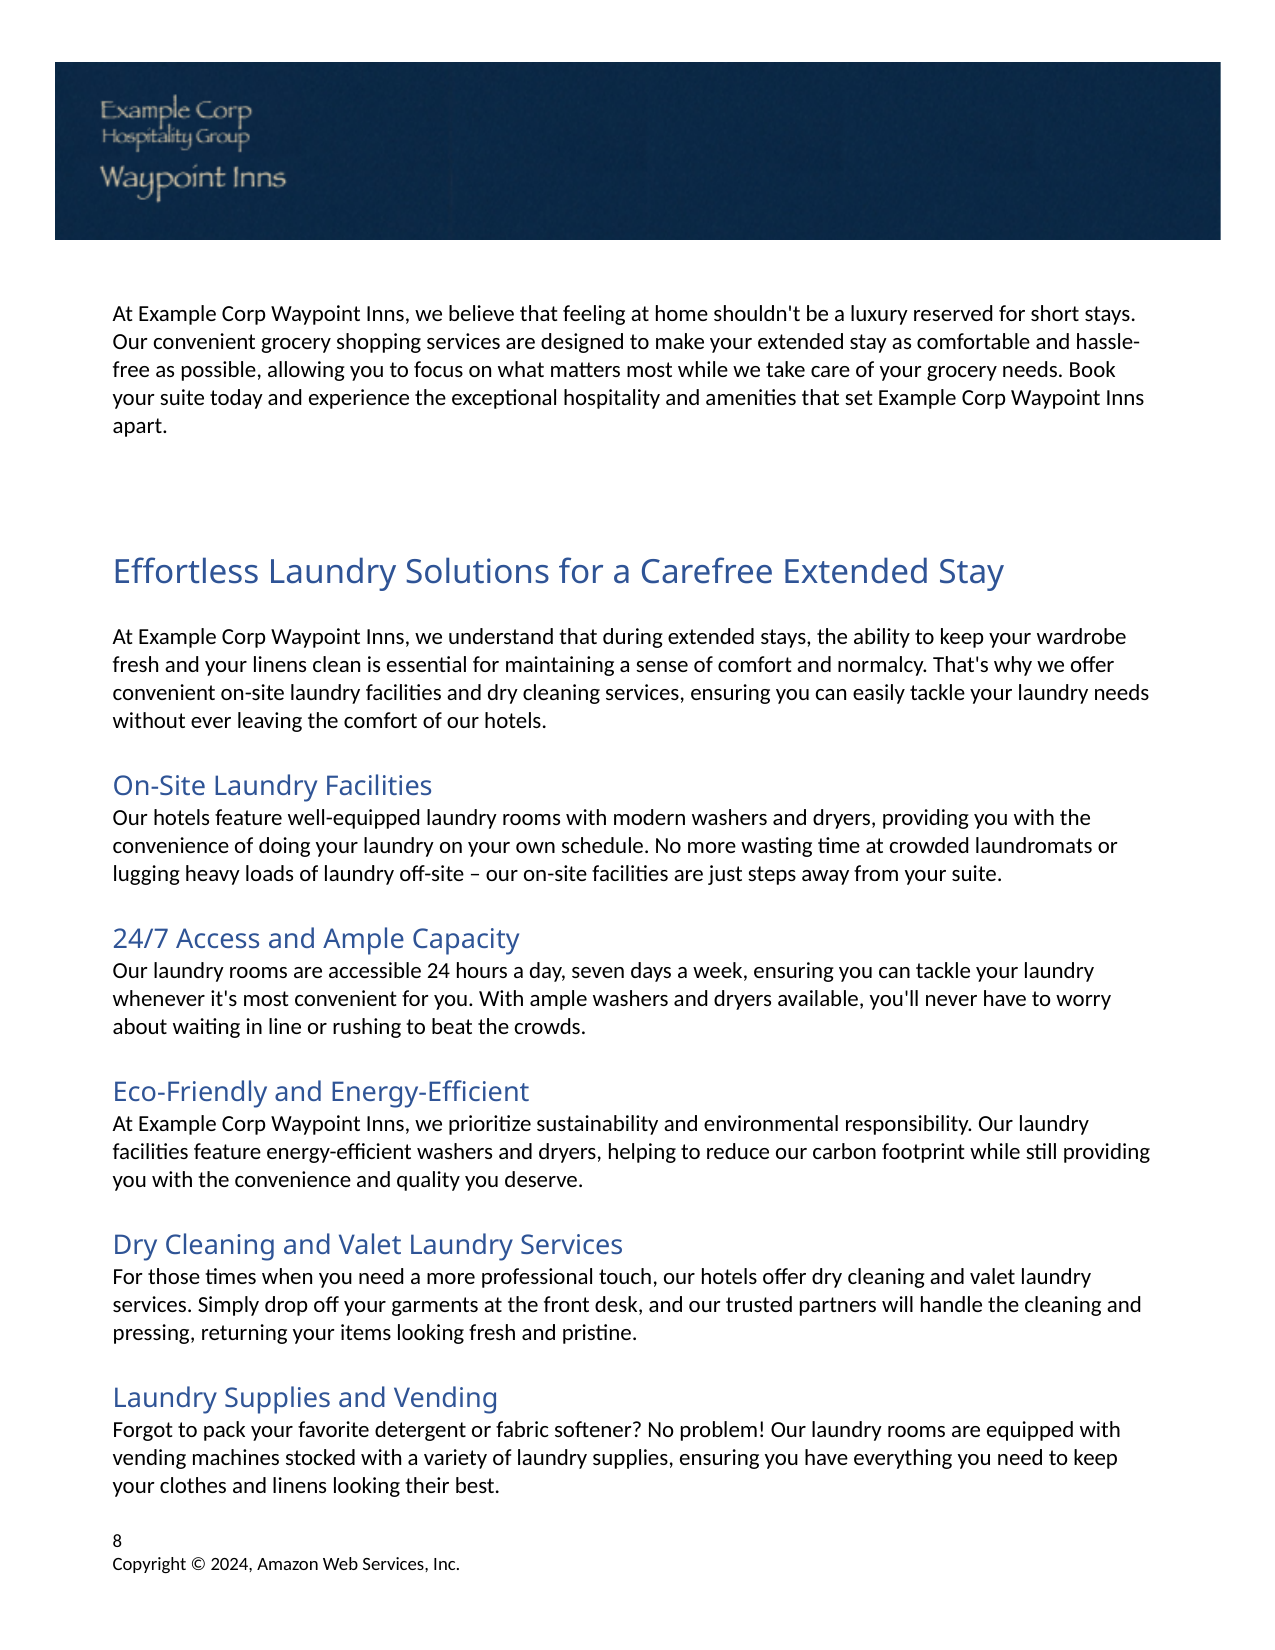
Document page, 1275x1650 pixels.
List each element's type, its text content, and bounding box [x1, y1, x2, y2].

text At Example Corp Waypoint Inns, we understand that during extended stays, the ability to keep your wardrobe fresh and your linens clean is essential for maintaining a sense of comfort and normalcy. That's why we offer convenient on-site laundry facilities and dry cleaning services, ensuring you can easily tackle your laundry needs without ever leaving the comfort of our hotels. [112, 622, 1162, 734]
text Our laundry rooms are accessible 24 hours a day, seven days a week, ensuring you can tackle your laundry whenever it's most convenient for you. With ample washers and dryers available, you'll never have to worry about waiting in line or rushing to beat the crowds. [112, 956, 1162, 1040]
text For those times when you need a more professional touch, our hotels offer dry cleaning and valet laundry services. Simply drop off your garments at the front desk, and our trusted partners will handle the cleaning and pressing, returning your items looking fresh and pristine. [112, 1262, 1162, 1346]
subtitle Dry Cleaning and Valet Laundry Services [112, 1225, 1162, 1262]
subtitle Effortless Laundry Solutions for a Carefree Extended Stay [112, 548, 1162, 594]
text Forgot to pack your favorite detergent or fabric softener? No problem! Our laundry rooms are equipped with vending machines stocked with a variety of laundry supplies, ensuring you have everything you need to keep your clothes and linens looking their best. [112, 1415, 1162, 1499]
text At Example Corp Waypoint Inns, we believe that feeling at home shouldn't be a luxury reserved for short stays. Our convenient grocery shopping services are designed to make your extended stay as comfortable and hassle-free as possible, allowing you to focus on what matters most while we take care of your grocery needs. Book your suite today and experience the exceptional hospitality and amenities that set Example Corp Waypoint Inns apart. [112, 299, 1162, 439]
subtitle On-Site Laundry Facilities [112, 766, 1162, 803]
subtitle 24/7 Access and Ample Capacity [112, 919, 1162, 956]
subtitle Laundry Supplies and Vending [112, 1378, 1162, 1415]
text Our hotels feature well-equipped laundry rooms with modern washers and dryers, providing you with the convenience of doing your laundry on your own schedule. No more wasting time at crowded laundromats or lugging heavy loads of laundry off-site – our on-site facilities are just steps away from your suite. [112, 803, 1162, 887]
text At Example Corp Waypoint Inns, we prioritize sustainability and environmental responsibility. Our laundry facilities feature energy-efficient washers and dryers, helping to reduce our carbon footprint while still providing you with the convenience and quality you deserve. [112, 1109, 1162, 1193]
subtitle Eco-Friendly and Energy-Efficient [112, 1072, 1162, 1109]
